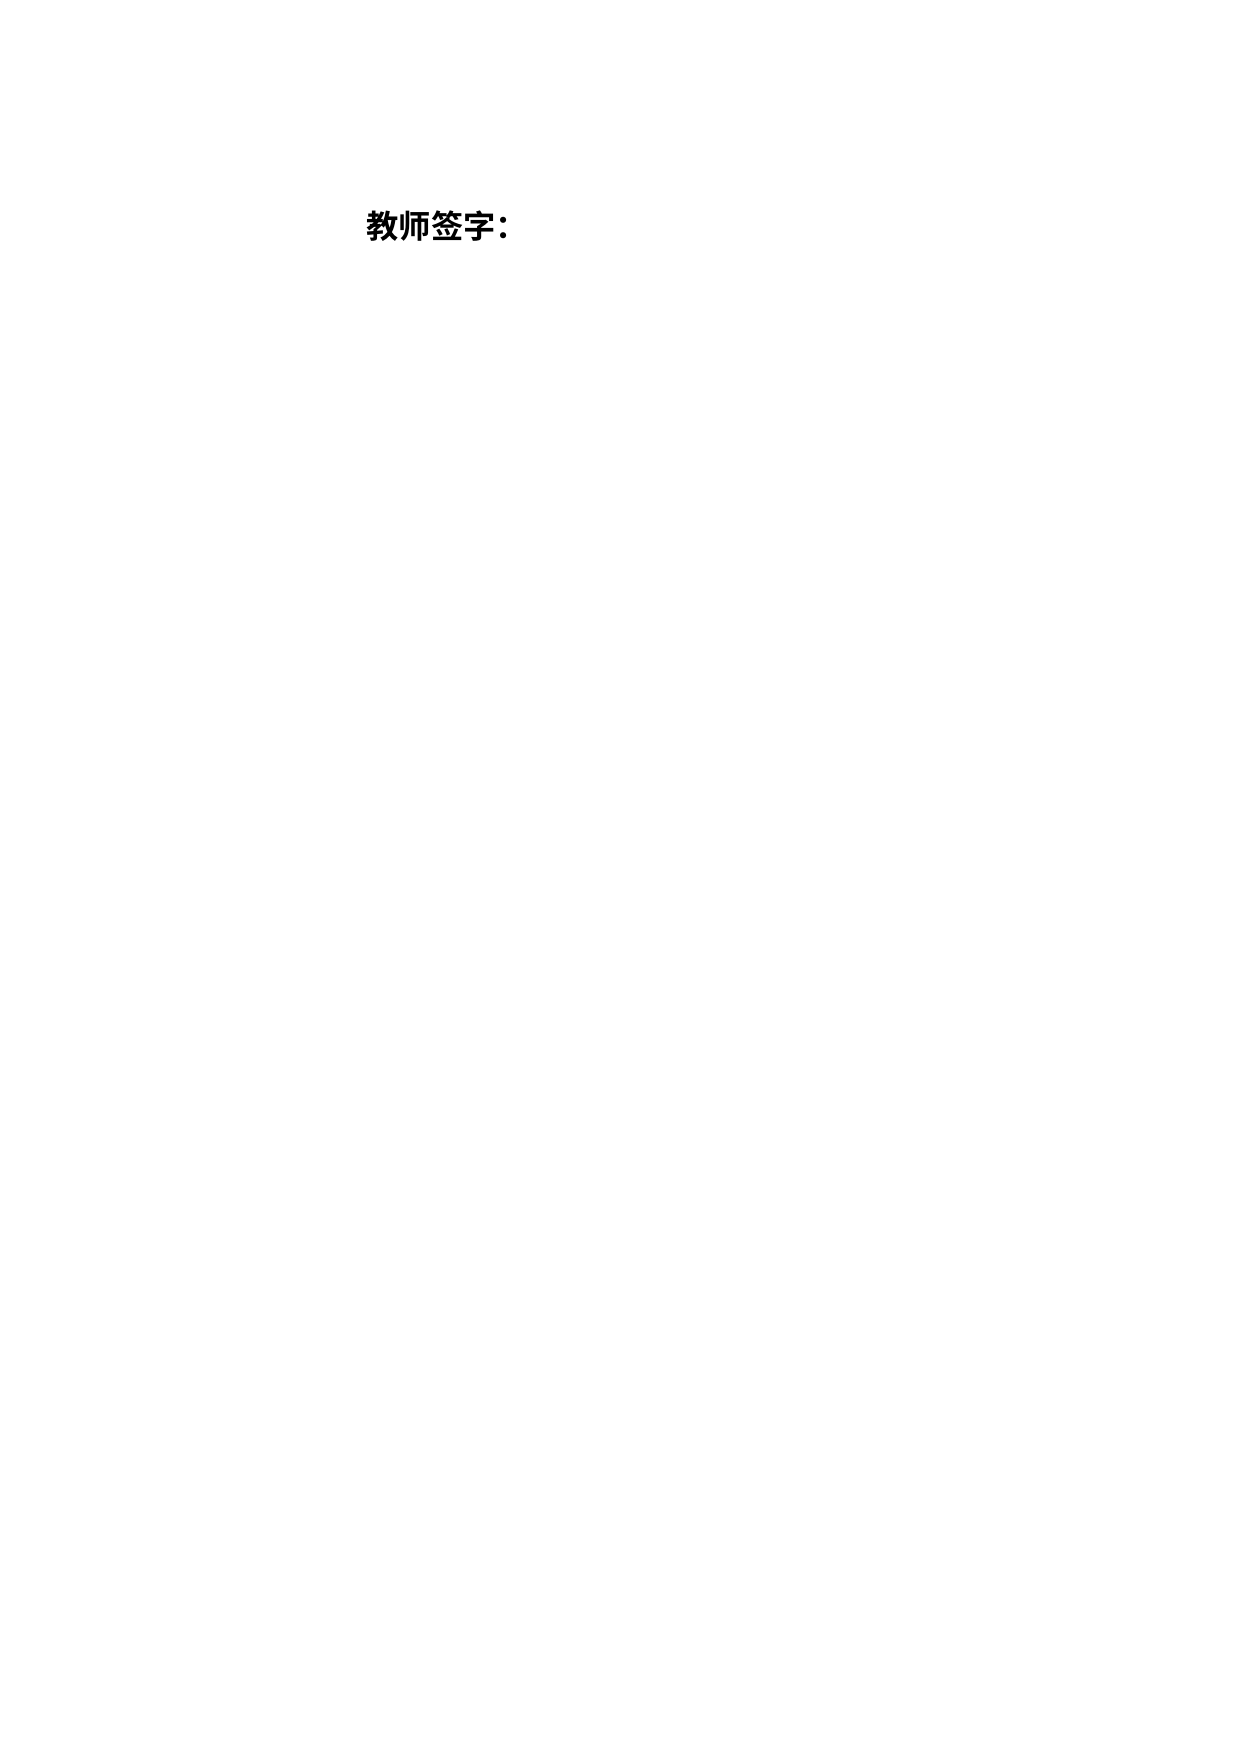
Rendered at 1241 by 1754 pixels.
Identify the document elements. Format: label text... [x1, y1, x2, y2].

text 教师签字： [323, 162, 1122, 248]
